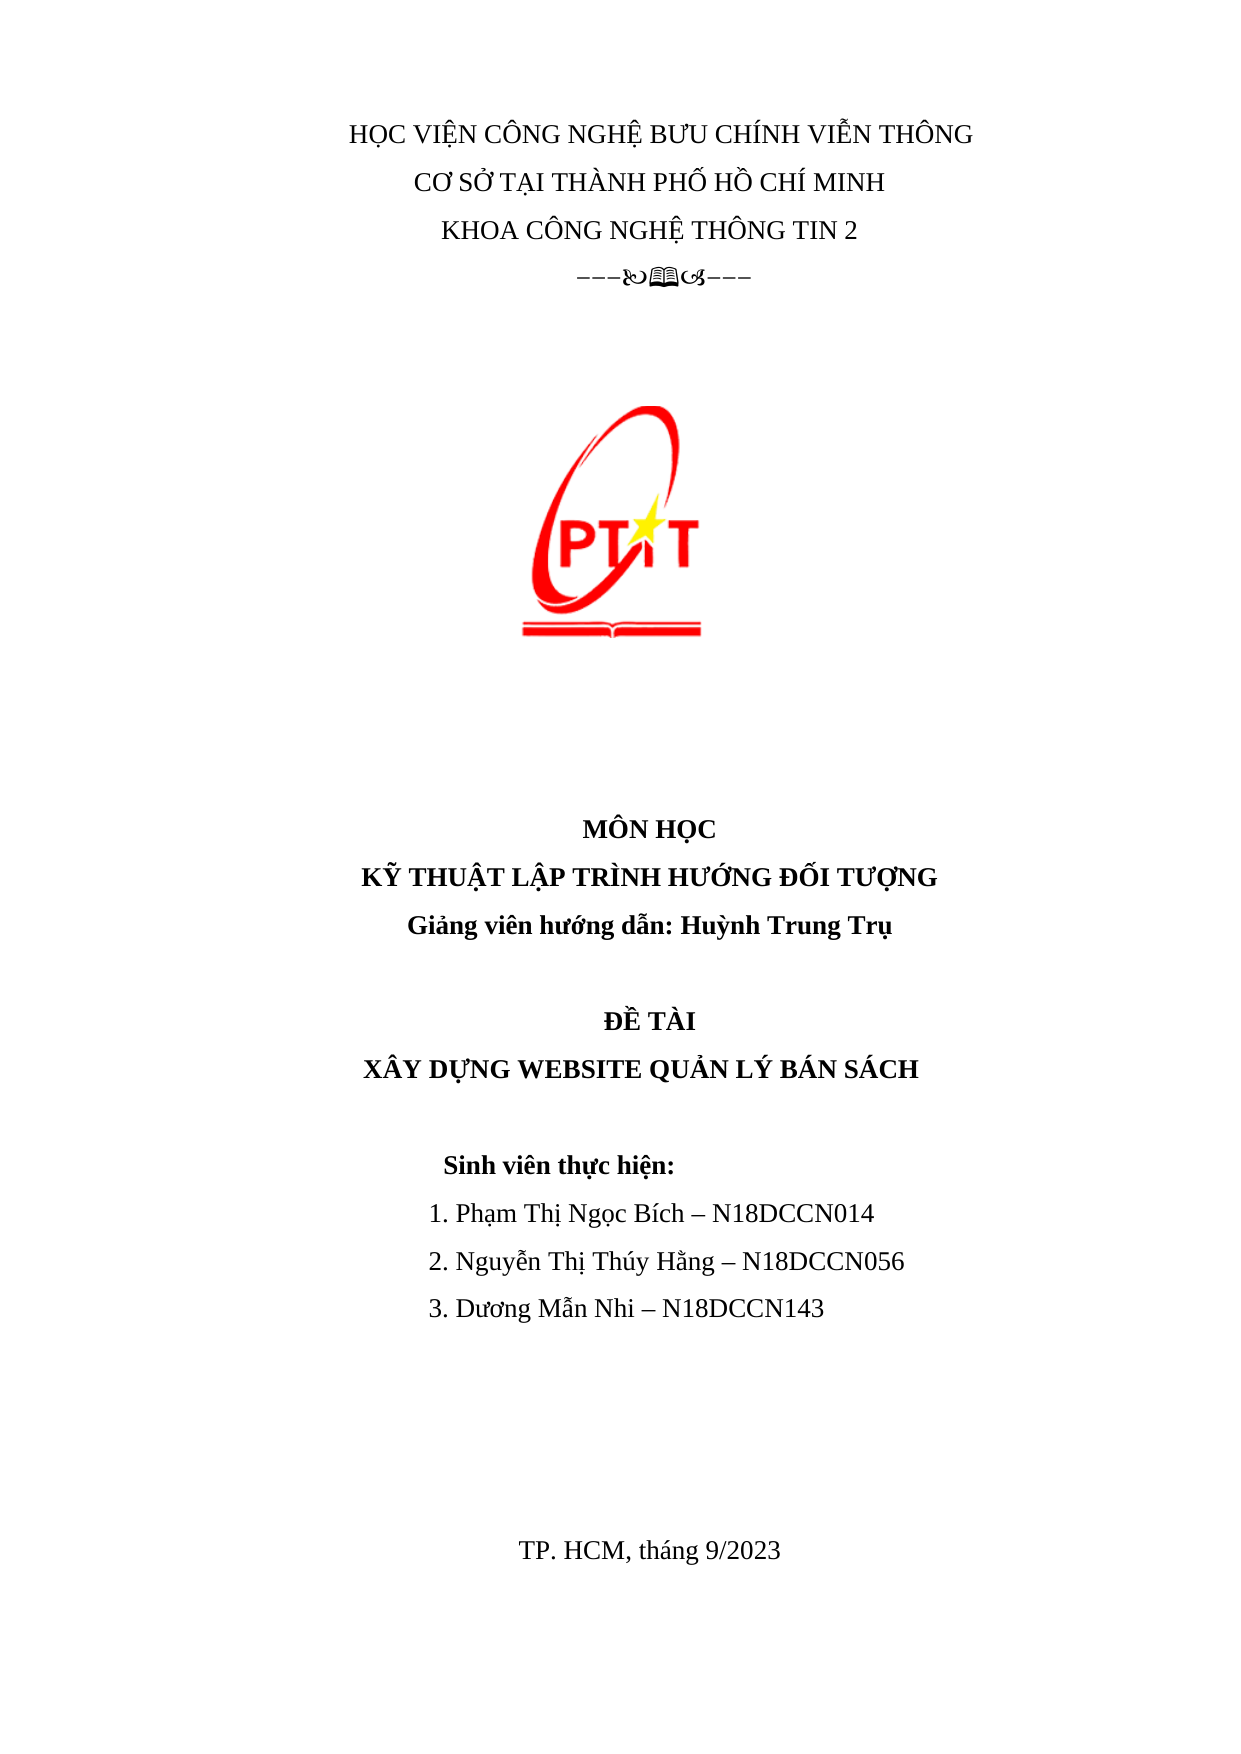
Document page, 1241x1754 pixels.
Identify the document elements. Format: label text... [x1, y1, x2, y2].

text 🙠🕮🙢−−− [205, 262, 1122, 293]
text Sinh viên thực hiện: [443, 1149, 1122, 1180]
text Giảng viên hướng dẫn: Huỳnh Trung Trụ [177, 909, 1122, 940]
text 1. Phạm Thị Ngọc Bích – N18DCCN014 [428, 1197, 691, 1228]
text TP. HCM, tháng 9/2023 [177, 1534, 1122, 1566]
text CƠ SỞ TẠI THÀNH PHỐ HỒ CHÍ MINH [177, 166, 1122, 197]
text MÔN HỌC [177, 813, 1122, 844]
text ĐỀ TÀI [177, 1005, 1122, 1036]
text KHOA CÔNG NGHỆ THÔNG TIN 2 [177, 214, 1122, 245]
text XÂY DỰNG WEBSITE QUẢN LÝ BÁN SÁCH [177, 1053, 1058, 1084]
picture [495, 406, 727, 638]
text 3. Dương Mẫn Nhi – N18DCCN143 [428, 1292, 1122, 1324]
text 1. Phạm Thị Ngọc Bích – N18DCCN014 [712, 1197, 1122, 1228]
text 2. Nguyễn Thị Thúy Hằng – N18DCCN056 [428, 1244, 1122, 1276]
text KỸ THUẬT LẬP TRÌNH HƯỚNG ĐỐI TƯỢNG [177, 861, 1122, 892]
text HỌC VIỆN CÔNG NGHỆ BƯU CHÍNH VIỄN THÔNG [177, 118, 1146, 149]
